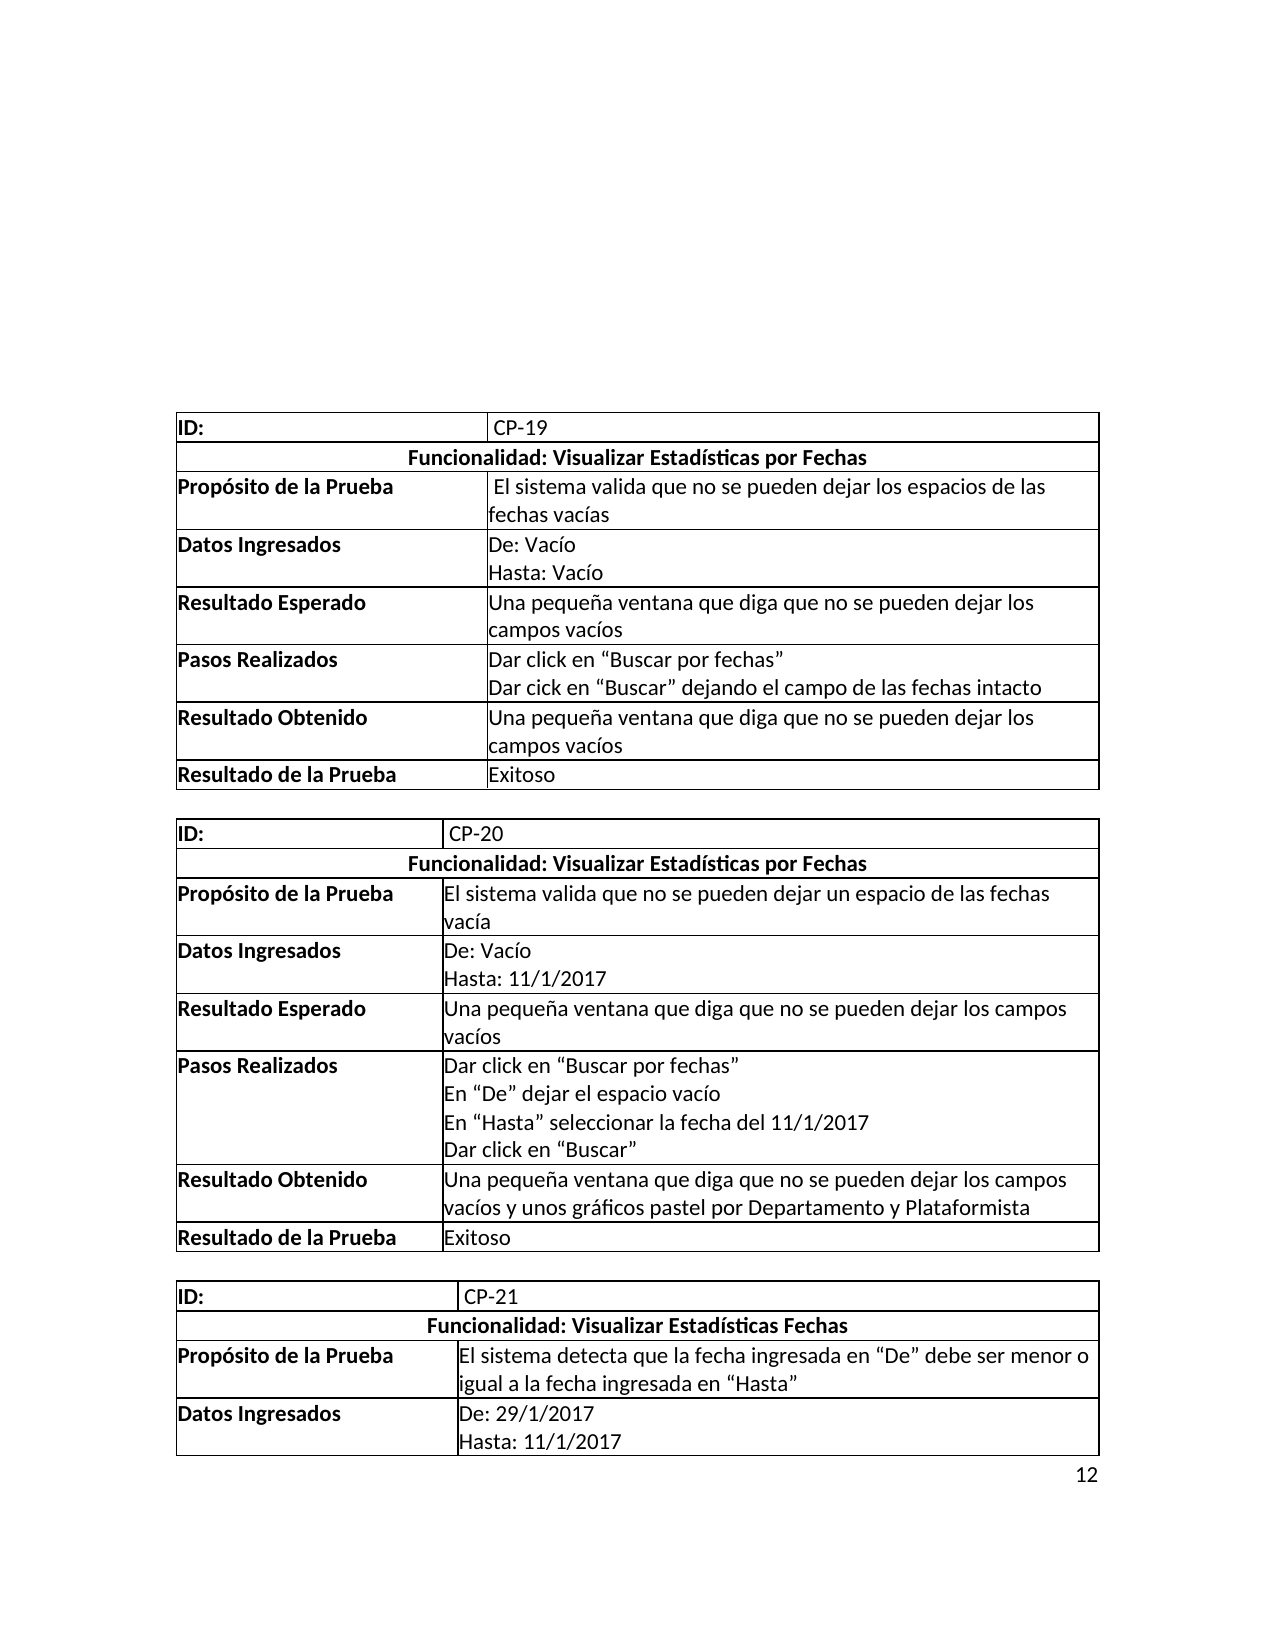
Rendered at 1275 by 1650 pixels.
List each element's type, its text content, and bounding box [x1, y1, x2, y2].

table_header CP-20 [444, 820, 1098, 848]
table_cell Dar click en “Buscar por fechas” Dar cick en “Buscar” dejando el campo de las fechas intacto [488, 645, 1098, 701]
table_header CP-21 [459, 1282, 1098, 1310]
table_cell Resultado Obtenido [177, 703, 487, 759]
table_cell Resultado de la Prueba [177, 1223, 442, 1251]
table_cell Una pequeña ventana que diga que no se pueden dejar los campos vacíos [444, 994, 1098, 1050]
table_cell De: Vacío Hasta: Vacío [488, 530, 1098, 586]
table_cell Funcionalidad: Visualizar Estadísticas por Fechas [177, 849, 1098, 877]
table_cell Exitoso [488, 761, 1098, 788]
table_cell Pasos Realizados [177, 1052, 442, 1164]
table_cell Funcionalidad: Visualizar Estadísticas por Fechas [177, 443, 1098, 471]
table_cell Dar click en “Buscar por fechas” En “De” dejar el espacio vacío En “Hasta” seleccionar la fecha del 11/1/2017 Dar click en “Buscar” [444, 1052, 1098, 1164]
table_cell Exitoso [444, 1223, 1098, 1251]
table_cell El sistema valida que no se pueden dejar los espacios de las fechas vacías [488, 472, 1098, 528]
table_cell De: Vacío Hasta: 11/1/2017 [444, 936, 1098, 992]
table_header ID: [177, 413, 487, 441]
table_cell El sistema detecta que la fecha ingresada en “De” debe ser menor o igual a la fecha ingresada en “Hasta” [459, 1341, 1098, 1397]
table_cell Una pequeña ventana que diga que no se pueden dejar los campos vacíos [488, 703, 1098, 759]
table_cell Datos Ingresados [177, 936, 442, 992]
table_header ID: [177, 1282, 457, 1310]
table_cell Funcionalidad: Visualizar Estadísticas Fechas [177, 1312, 1098, 1339]
table_cell Resultado de la Prueba [177, 761, 487, 788]
table_cell Una pequeña ventana que diga que no se pueden dejar los campos vacíos [488, 588, 1098, 644]
table_cell Propósito de la Prueba [177, 472, 487, 528]
table_cell Resultado Esperado [177, 994, 442, 1050]
table_cell Propósito de la Prueba [177, 879, 442, 935]
table_cell Pasos Realizados [177, 645, 487, 701]
table_header CP-19 [488, 413, 1098, 441]
table_cell El sistema valida que no se pueden dejar un espacio de las fechas vacía [444, 879, 1098, 935]
table_cell Resultado Obtenido [177, 1165, 442, 1221]
table_cell Resultado Esperado [177, 588, 487, 644]
table_cell Datos Ingresados [177, 1399, 457, 1455]
table_cell Datos Ingresados [177, 530, 487, 586]
table_cell De: 29/1/2017 Hasta: 11/1/2017 [459, 1399, 1098, 1455]
table_cell Una pequeña ventana que diga que no se pueden dejar los campos vacíos y unos gráficos pastel por Departamento y Plataformista [444, 1165, 1098, 1221]
table_cell Propósito de la Prueba [177, 1341, 457, 1397]
table_header ID: [177, 820, 442, 848]
